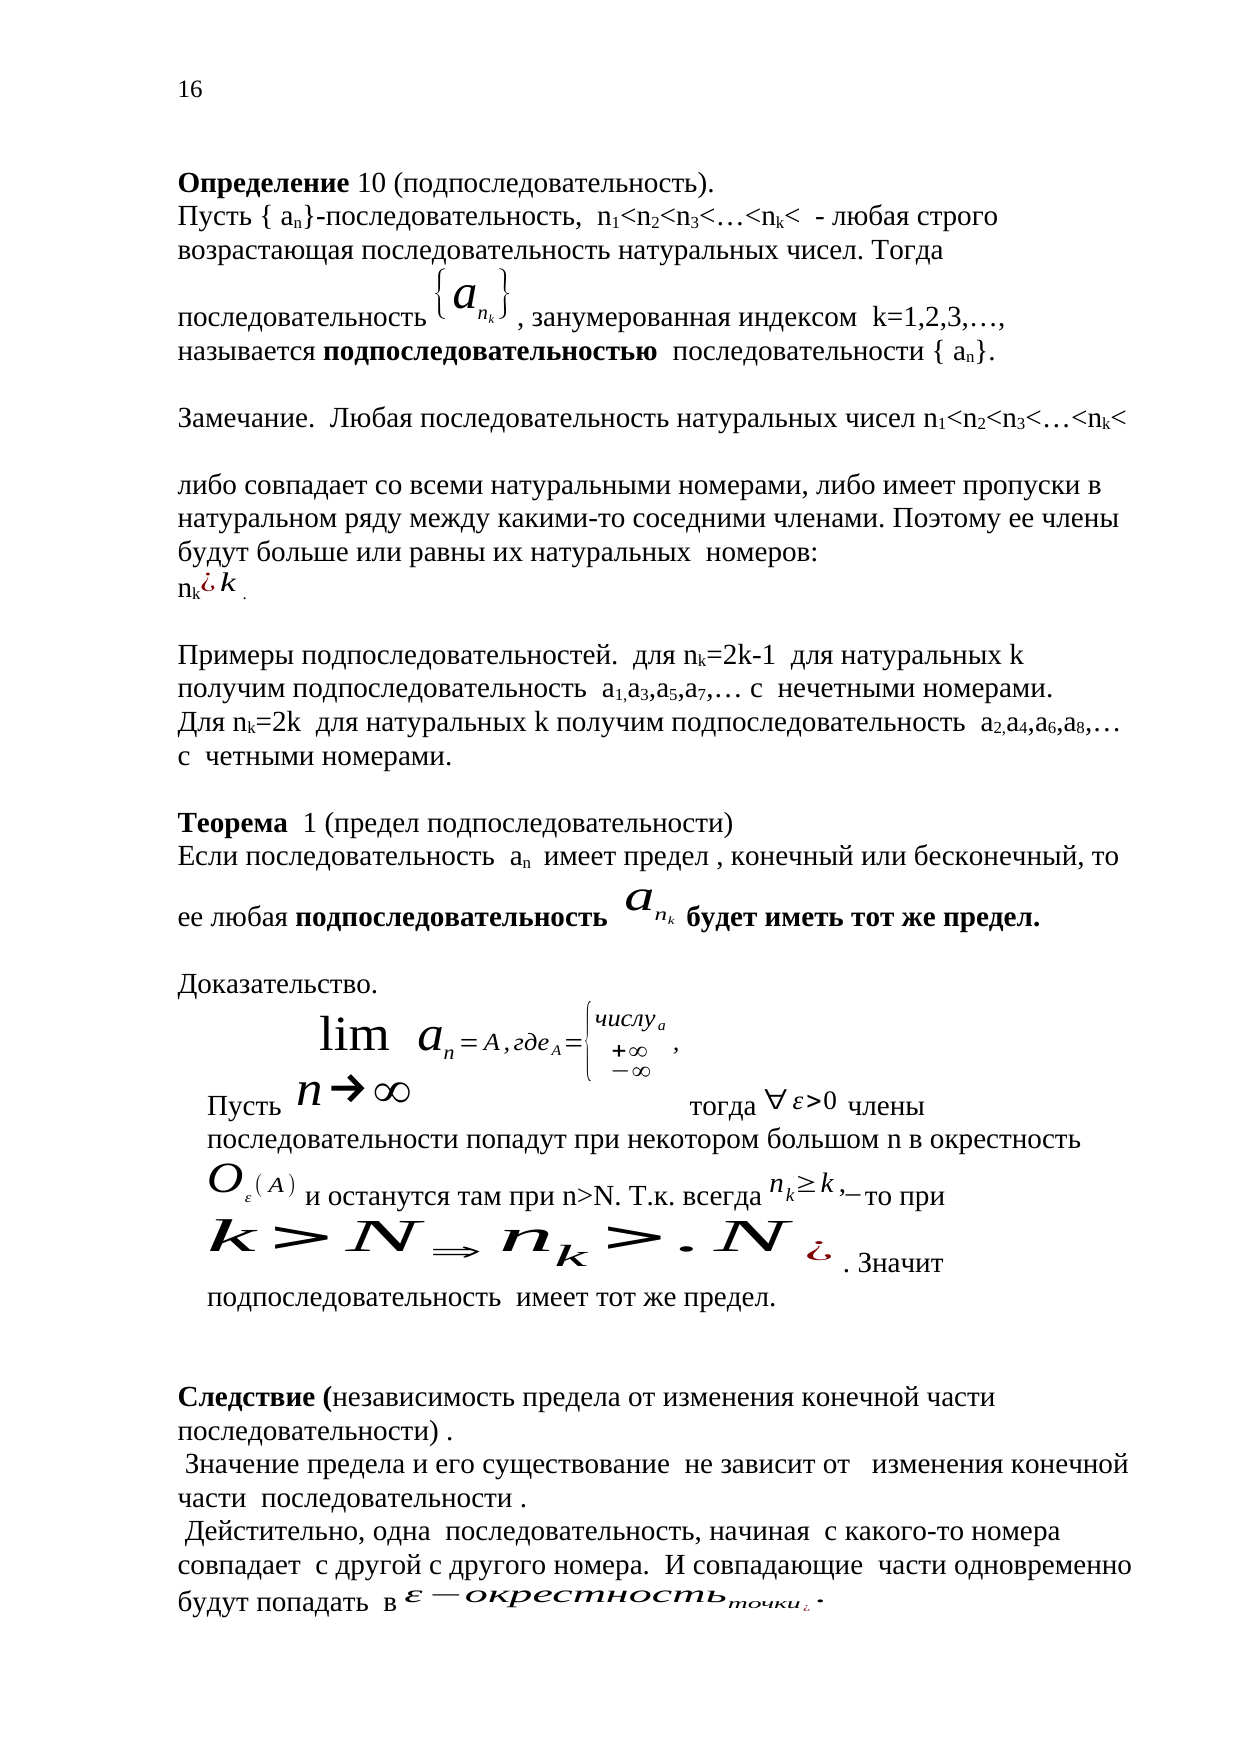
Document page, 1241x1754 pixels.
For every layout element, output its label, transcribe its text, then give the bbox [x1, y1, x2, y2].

text Значение предела и его существование не зависит от изменения конечной [177, 1446, 1133, 1480]
text Пусть { an}-последовательность, n1<n2<n3<…<nk< - любая строго возрастающая последовательность натуральных чисел. Тогда последовательность , занумерованная индексом k=1,2,3,…, называется подпоследовательностью последовательности { an}. [177, 198, 1133, 366]
text Следствие (независимость предела от изменения конечной части последовательности) . [177, 1379, 1133, 1446]
text Примеры подпоследовательностей. для nk=2k-1 для натуральных k получим подпоследовательность a1,a3,a5,a7,… с нечетными номерами. [177, 637, 1133, 704]
text Теорема 1 (предел подпоследовательности) [177, 805, 1133, 838]
text nk. [177, 567, 1133, 603]
text Дейстительно, одна последовательность, начиная с какого-то номера совпадает с другой с другого номера. И совпадающие части одновременно [177, 1513, 1133, 1581]
text Определение 10 (подпоследовательность). [177, 165, 1133, 198]
text Если последовательность an имеет предел , конечный или бесконечный, то ее любая подпоследовательность будет иметь тот же предел. [177, 838, 1133, 933]
text Доказательство. [177, 966, 1133, 1000]
text будут попадать в [177, 1581, 1133, 1618]
text Пусть тогда члены последовательности попадут при некотором большом n в окрестность и останутся там при n>N. Т.к. всегда то при . Значит подпоследовательность имеет тот же предел. [207, 1000, 1133, 1312]
text части последовательности . [177, 1480, 1133, 1513]
text либо совпадает со всеми натуральными номерами, либо имеет пропуски в натуральном ряду между какими-то соседними членами. Поэтому ее члены будут больше или равны их натуральных номеров: [177, 467, 1133, 567]
text Замечание. Любая последовательность натуральных чисел n1<n2<n3<…<nk< [177, 400, 1133, 433]
text Для nk=2k для натуральных k получим подпоследовательность a2,a4,a6,a8,… с четными номерами. [177, 704, 1133, 771]
